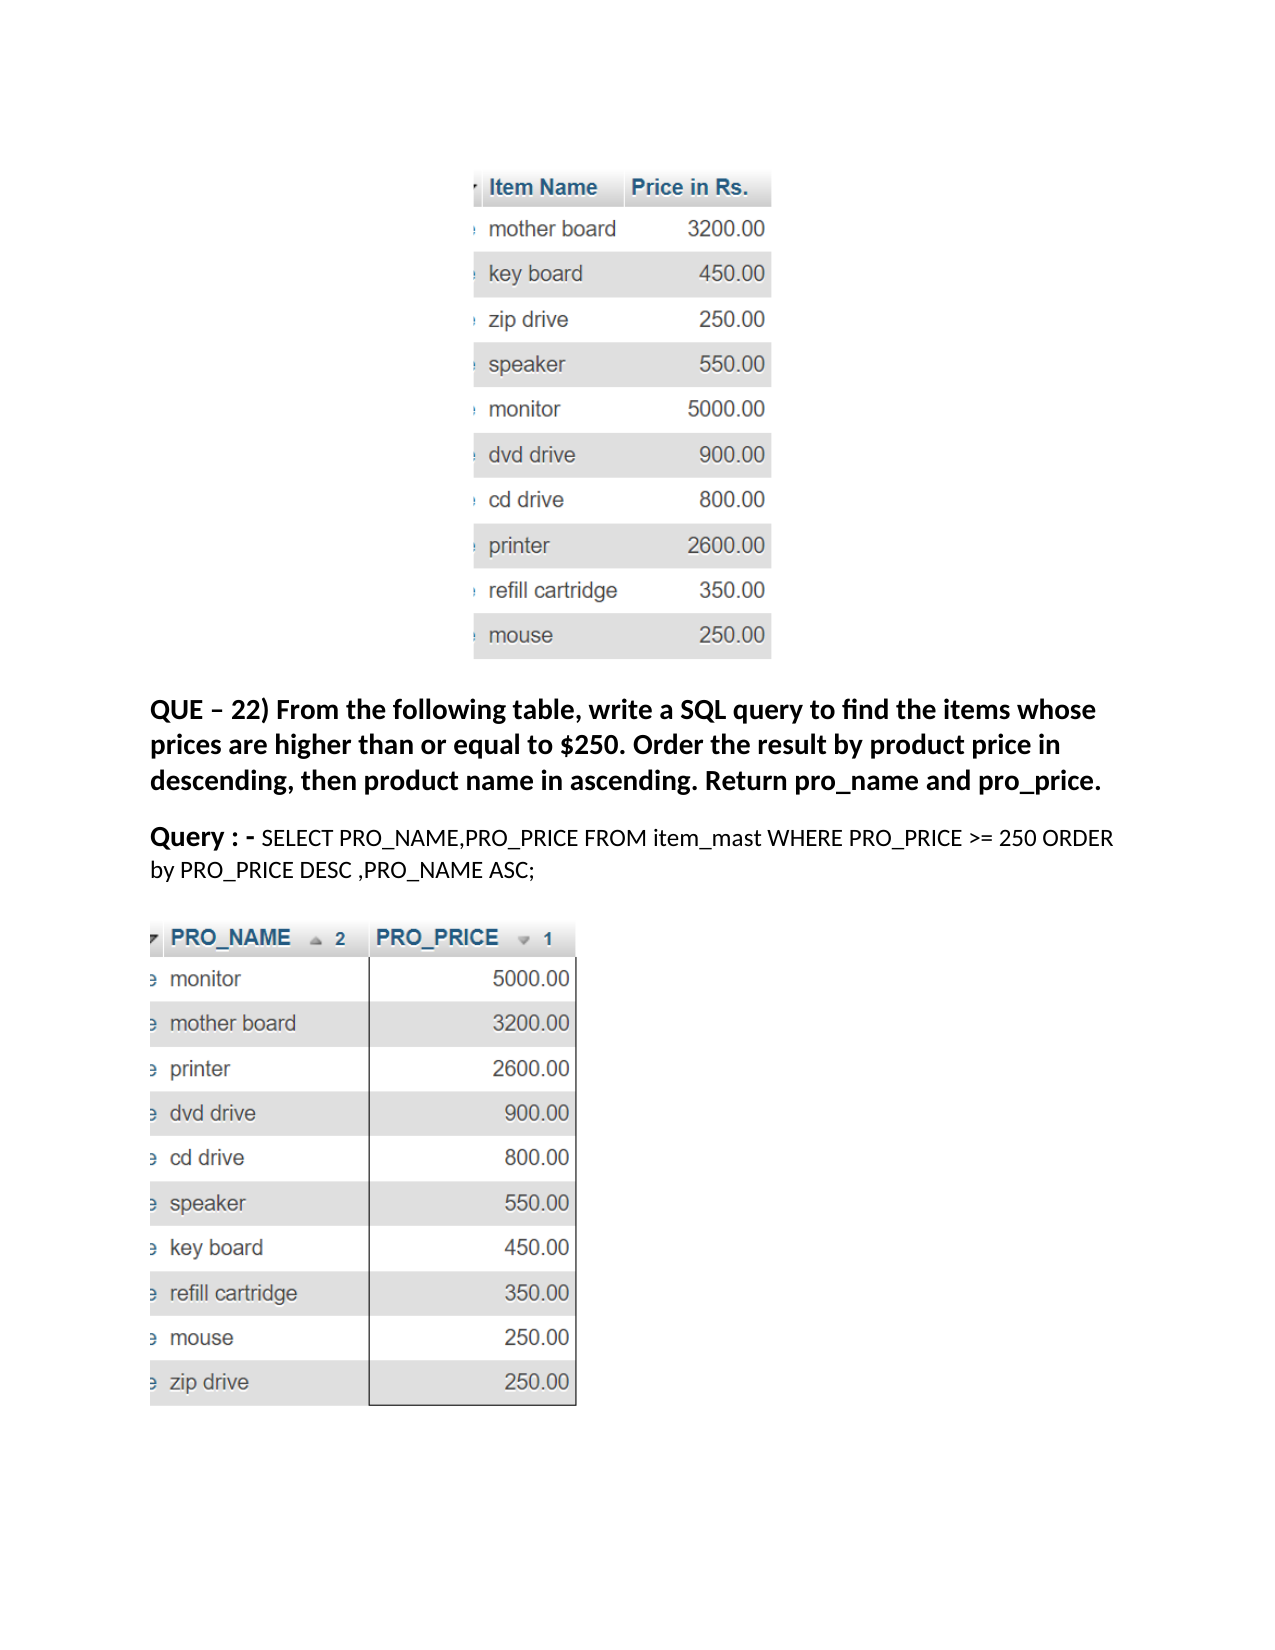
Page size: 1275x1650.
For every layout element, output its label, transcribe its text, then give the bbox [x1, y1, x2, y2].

picture [150, 905, 609, 1421]
picture [473, 150, 802, 670]
text QUE – 22) From the following table, write a SQL query to find the items whose prices are higher than or equal to $250. Order the result by product price in descending, then product name in ascending. Return pro_name and pro_price. [150, 691, 1125, 798]
text Query : - SELECT PRO_NAME,PRO_PRICE FROM item_mast WHERE PRO_PRICE >= 250 ORDER by PRO_PRICE DESC ,PRO_NAME ASC; [150, 818, 1125, 885]
